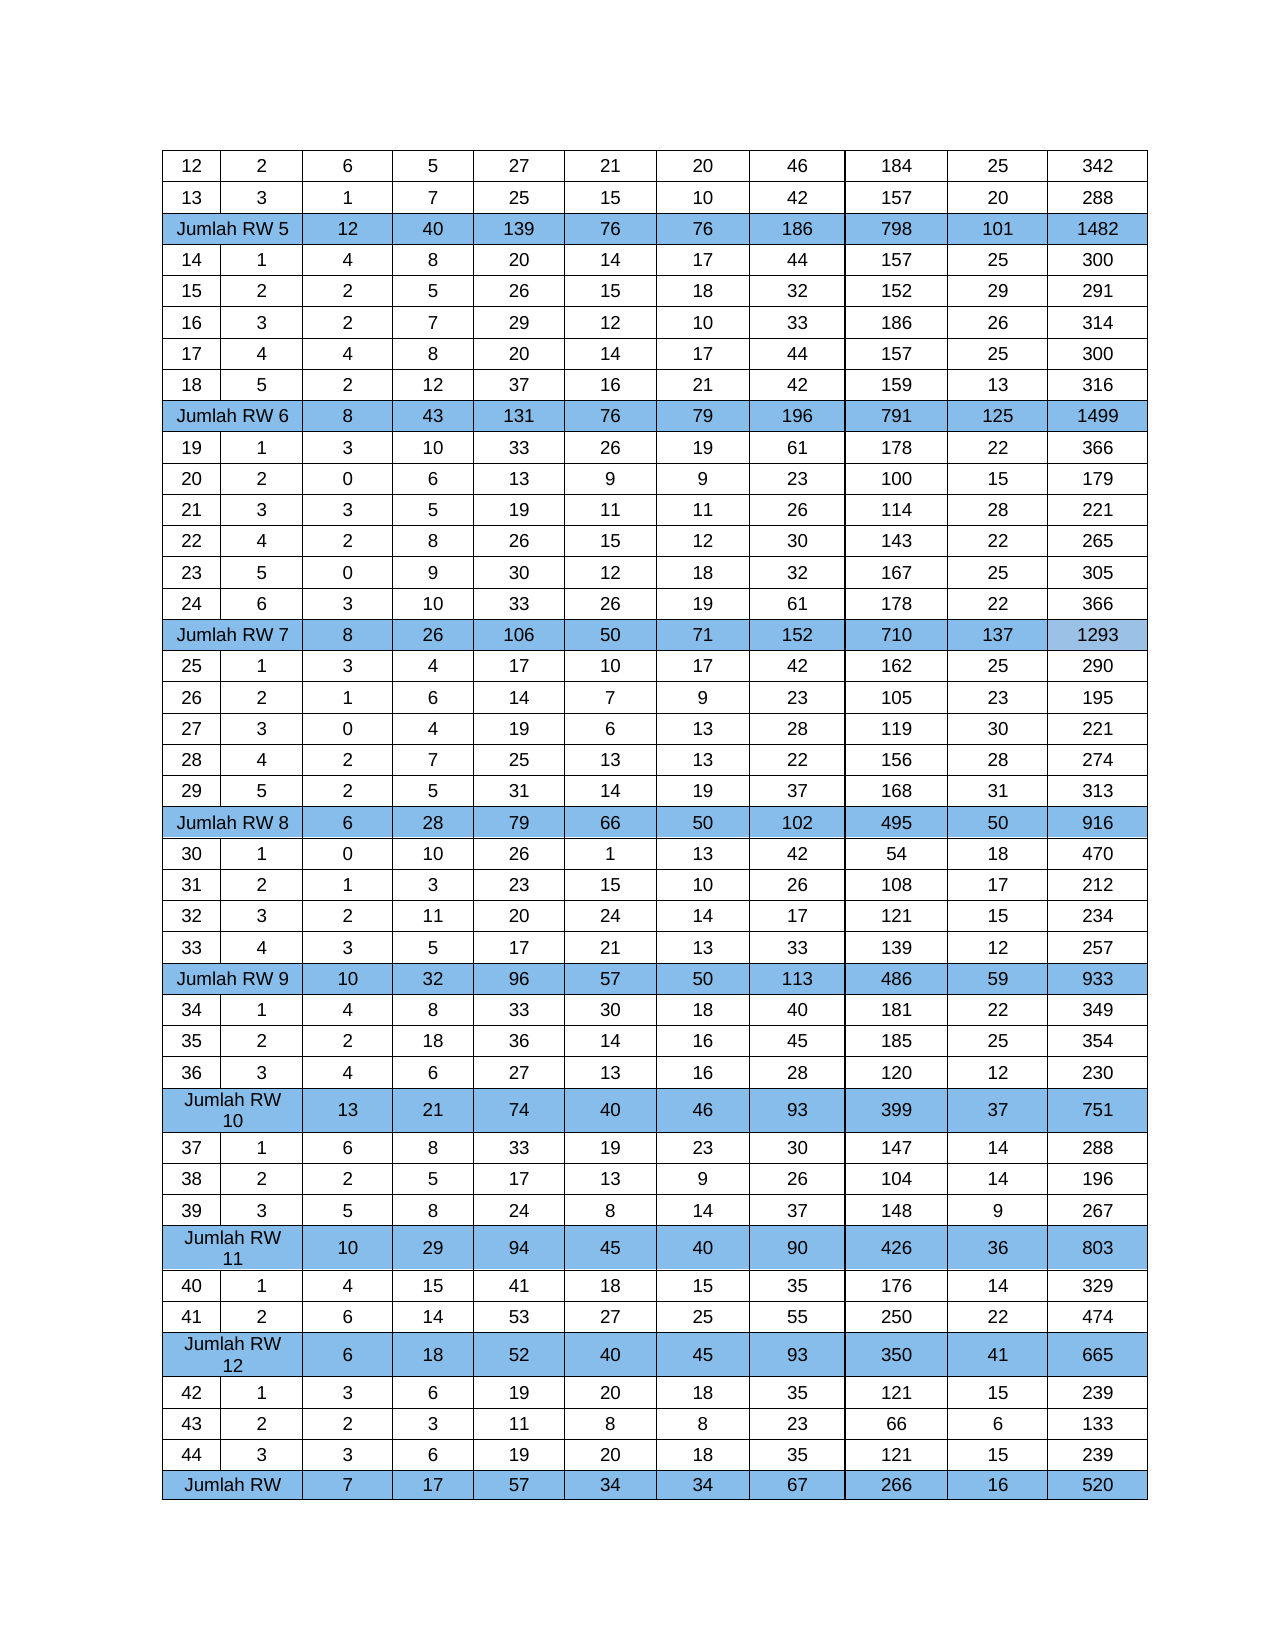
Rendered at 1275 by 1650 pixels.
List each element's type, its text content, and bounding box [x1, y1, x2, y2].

table_cell 0 [303, 557, 392, 587]
table_cell 933 [1048, 964, 1147, 994]
table_cell 33 [750, 932, 844, 962]
table_cell 15 [565, 870, 656, 900]
table_cell 176 [846, 1271, 947, 1301]
table_cell 2 [303, 745, 392, 775]
table_cell 19 [163, 432, 220, 462]
table_cell 41 [948, 1333, 1047, 1376]
table_cell 15 [948, 1440, 1047, 1470]
table_cell 186 [846, 307, 947, 337]
table_cell 3 [303, 495, 392, 525]
table_cell 291 [1048, 276, 1147, 306]
table_cell 79 [657, 401, 749, 431]
table_cell 27 [474, 151, 564, 181]
table_cell 10 [657, 307, 749, 337]
table_cell 38 [163, 1164, 220, 1194]
table_cell 17 [657, 245, 749, 275]
table_cell 803 [1048, 1226, 1147, 1269]
table_cell 7 [393, 745, 473, 775]
table_cell Jumlah RW 5 [163, 214, 302, 244]
table_cell 32 [750, 276, 844, 306]
table_cell 17 [657, 339, 749, 369]
table_cell 349 [1048, 995, 1147, 1025]
table_cell 11 [657, 495, 749, 525]
table_cell 17 [948, 870, 1047, 900]
table_cell 152 [846, 276, 947, 306]
table_cell 1 [303, 182, 392, 212]
table_cell 5 [393, 1164, 473, 1194]
table_cell 157 [846, 245, 947, 275]
table_cell 37 [163, 1133, 220, 1163]
table_cell 1 [303, 682, 392, 712]
table_cell 24 [163, 589, 220, 619]
table_cell 3 [303, 651, 392, 681]
table_cell 31 [474, 776, 564, 806]
table_cell 3 [303, 1440, 392, 1470]
table_cell 21 [657, 370, 749, 400]
table_cell 119 [846, 714, 947, 744]
table_cell 22 [948, 995, 1047, 1025]
table_cell 15 [163, 276, 220, 306]
table_cell 35 [750, 1271, 844, 1301]
table_cell 25 [163, 651, 220, 681]
table_cell 27 [474, 1057, 564, 1087]
table_cell 2 [303, 1026, 392, 1056]
table_cell 162 [846, 651, 947, 681]
table_cell 17 [474, 651, 564, 681]
table_cell 45 [565, 1226, 656, 1269]
table_cell 6 [393, 464, 473, 494]
table_cell 26 [474, 839, 564, 869]
table_cell 11 [474, 1409, 564, 1439]
table_cell 316 [1048, 370, 1147, 400]
table_cell 17 [474, 932, 564, 962]
table_cell 44 [163, 1440, 220, 1470]
table_cell 29 [474, 307, 564, 337]
table_cell 40 [657, 1226, 749, 1269]
table_cell 20 [948, 182, 1047, 212]
table_cell 9 [657, 682, 749, 712]
table_cell 10 [393, 839, 473, 869]
table_cell 196 [1048, 1164, 1147, 1194]
table_cell 13 [657, 714, 749, 744]
table_cell 2 [303, 526, 392, 556]
table_cell 29 [393, 1226, 473, 1269]
table_cell 139 [846, 932, 947, 962]
table_cell 0 [303, 714, 392, 744]
table_cell 1 [221, 432, 302, 462]
table_cell 9 [565, 464, 656, 494]
table_cell 15 [565, 276, 656, 306]
table_cell 4 [393, 714, 473, 744]
table_cell 157 [846, 182, 947, 212]
table_cell 74 [474, 1089, 564, 1132]
table_cell 19 [657, 589, 749, 619]
table_cell 46 [657, 1089, 749, 1132]
table_cell 1 [303, 870, 392, 900]
table_cell 4 [221, 745, 302, 775]
table_cell 2 [221, 870, 302, 900]
table_cell 6 [303, 807, 392, 837]
table_cell 1499 [1048, 401, 1147, 431]
table_cell 710 [846, 620, 947, 650]
table_cell 10 [657, 870, 749, 900]
table_cell 16 [657, 1057, 749, 1087]
table_cell 8 [393, 1195, 473, 1225]
table_cell 3 [221, 495, 302, 525]
table_cell 1482 [1048, 214, 1147, 244]
table_cell 3 [221, 714, 302, 744]
table_cell 45 [657, 1333, 749, 1376]
table_cell 916 [1048, 807, 1147, 837]
table_cell 350 [846, 1333, 947, 1376]
table_cell 486 [846, 964, 947, 994]
table_cell 3 [221, 1195, 302, 1225]
table_cell 2 [303, 1164, 392, 1194]
table_cell 6 [393, 1377, 473, 1407]
table_cell 5 [393, 932, 473, 962]
table_cell 3 [303, 1377, 392, 1407]
table_cell 18 [657, 276, 749, 306]
table_cell 5 [303, 1195, 392, 1225]
table_cell 8 [657, 1409, 749, 1439]
table_cell 25 [948, 339, 1047, 369]
table_cell 2 [221, 1026, 302, 1056]
table_cell 12 [393, 370, 473, 400]
table_cell 23 [474, 870, 564, 900]
table_cell 23 [750, 464, 844, 494]
table_cell 59 [948, 964, 1047, 994]
table_cell 1 [221, 651, 302, 681]
table_cell 23 [163, 557, 220, 587]
table_cell 20 [565, 1377, 656, 1407]
table_cell 13 [474, 464, 564, 494]
table_cell 17 [657, 651, 749, 681]
table_cell 267 [1048, 1195, 1147, 1225]
table_cell 167 [846, 557, 947, 587]
table_cell 24 [565, 901, 656, 931]
table_cell 18 [657, 995, 749, 1025]
table_cell 33 [474, 589, 564, 619]
table_cell 15 [565, 526, 656, 556]
table_cell 5 [221, 776, 302, 806]
table_cell 137 [948, 620, 1047, 650]
table_cell 4 [221, 339, 302, 369]
table_cell 16 [163, 307, 220, 337]
table_cell 26 [750, 1164, 844, 1194]
table_cell 18 [657, 557, 749, 587]
table_cell 4 [393, 651, 473, 681]
table_cell 41 [163, 1302, 220, 1332]
table_cell 12 [948, 1057, 1047, 1087]
table_cell 44 [750, 339, 844, 369]
table_cell 2 [303, 1409, 392, 1439]
table_cell 34 [657, 1471, 749, 1499]
table_cell 314 [1048, 307, 1147, 337]
table_cell 45 [750, 1026, 844, 1056]
table_cell 13 [657, 839, 749, 869]
table_cell 10 [657, 182, 749, 212]
table_cell 2 [221, 1302, 302, 1332]
table_cell 305 [1048, 557, 1147, 587]
table_cell 57 [565, 964, 656, 994]
table_cell 37 [474, 370, 564, 400]
table_cell 52 [474, 1333, 564, 1376]
table_cell 14 [657, 1195, 749, 1225]
table_cell 32 [750, 557, 844, 587]
table_cell 13 [303, 1089, 392, 1132]
table_cell 19 [474, 714, 564, 744]
table_cell 10 [303, 964, 392, 994]
table_cell 33 [474, 995, 564, 1025]
table_cell 751 [1048, 1089, 1147, 1132]
table_cell 37 [750, 1195, 844, 1225]
table_cell 250 [846, 1302, 947, 1332]
table_cell 13 [163, 182, 220, 212]
table_cell 14 [393, 1302, 473, 1332]
table_cell 8 [565, 1409, 656, 1439]
table_cell 21 [393, 1089, 473, 1132]
table_cell 274 [1048, 745, 1147, 775]
table_cell 4 [303, 1057, 392, 1087]
table_cell 239 [1048, 1440, 1147, 1470]
table_cell 7 [303, 1471, 392, 1499]
table_cell 61 [750, 589, 844, 619]
table_cell 4 [303, 1271, 392, 1301]
table_cell 57 [474, 1471, 564, 1499]
table_cell 1 [221, 245, 302, 275]
table_cell 94 [474, 1226, 564, 1269]
table_cell 102 [750, 807, 844, 837]
table_cell 53 [474, 1302, 564, 1332]
table_cell 17 [163, 339, 220, 369]
table_cell 46 [750, 151, 844, 181]
table_cell 33 [474, 432, 564, 462]
table_cell 42 [750, 651, 844, 681]
table_cell 288 [1048, 182, 1147, 212]
table_cell 1 [221, 995, 302, 1025]
table_cell 3 [221, 1057, 302, 1087]
table_cell 8 [393, 995, 473, 1025]
table_cell 19 [565, 1133, 656, 1163]
table_cell 76 [565, 214, 656, 244]
table_cell 1 [221, 1271, 302, 1301]
table_cell 25 [948, 651, 1047, 681]
table_cell 1293 [1048, 620, 1147, 650]
table_cell 43 [393, 401, 473, 431]
table_cell 34 [163, 995, 220, 1025]
table_cell Jumlah RW 11 [163, 1226, 302, 1269]
table_cell 2 [303, 276, 392, 306]
table_cell 50 [565, 620, 656, 650]
table_cell 791 [846, 401, 947, 431]
table_cell 22 [948, 432, 1047, 462]
table_cell 32 [163, 901, 220, 931]
table_cell 0 [303, 839, 392, 869]
table_cell 76 [657, 214, 749, 244]
table_cell 28 [393, 807, 473, 837]
table_cell 14 [474, 682, 564, 712]
table_cell 27 [163, 714, 220, 744]
table_cell 22 [163, 526, 220, 556]
table_cell 22 [948, 526, 1047, 556]
table_cell 18 [163, 370, 220, 400]
table_cell 520 [1048, 1471, 1147, 1499]
table_cell 184 [846, 151, 947, 181]
table_cell 20 [163, 464, 220, 494]
table_cell 139 [474, 214, 564, 244]
table_cell 114 [846, 495, 947, 525]
table_cell 13 [948, 370, 1047, 400]
table_cell 96 [474, 964, 564, 994]
table_cell 29 [163, 776, 220, 806]
table_cell 181 [846, 995, 947, 1025]
table_cell 0 [303, 464, 392, 494]
table_cell 104 [846, 1164, 947, 1194]
table_cell 20 [657, 151, 749, 181]
table_cell 3 [303, 432, 392, 462]
table_cell 28 [948, 495, 1047, 525]
table_cell 26 [474, 276, 564, 306]
table_cell 7 [393, 182, 473, 212]
table_cell 19 [474, 1440, 564, 1470]
table_cell 15 [565, 182, 656, 212]
table_cell 212 [1048, 870, 1147, 900]
table_cell 234 [1048, 901, 1147, 931]
table_cell 76 [565, 401, 656, 431]
table_cell 21 [163, 495, 220, 525]
table_cell 26 [163, 682, 220, 712]
table_cell 44 [750, 245, 844, 275]
table_cell 18 [657, 1440, 749, 1470]
table_cell 12 [163, 151, 220, 181]
table_cell 30 [163, 839, 220, 869]
table_cell 1 [221, 1377, 302, 1407]
table_cell 93 [750, 1333, 844, 1376]
table_cell 25 [948, 151, 1047, 181]
table_cell 4 [303, 995, 392, 1025]
table_cell 3 [303, 589, 392, 619]
table_cell 5 [393, 495, 473, 525]
table_cell 50 [948, 807, 1047, 837]
table_cell 17 [474, 1164, 564, 1194]
table_cell 14 [948, 1133, 1047, 1163]
table_cell 26 [565, 589, 656, 619]
table_cell 16 [565, 370, 656, 400]
table_cell 3 [221, 182, 302, 212]
table_cell 6 [303, 151, 392, 181]
table_cell 12 [565, 307, 656, 337]
table_cell 55 [750, 1302, 844, 1332]
table_cell 12 [657, 526, 749, 556]
table_cell 26 [750, 495, 844, 525]
table_cell 342 [1048, 151, 1147, 181]
table_cell 14 [948, 1271, 1047, 1301]
table_cell 11 [565, 495, 656, 525]
table_cell 61 [750, 432, 844, 462]
table_cell 1 [565, 839, 656, 869]
table_cell 143 [846, 526, 947, 556]
table_cell 30 [948, 714, 1047, 744]
table_cell 113 [750, 964, 844, 994]
table_cell 108 [846, 870, 947, 900]
table_cell 300 [1048, 339, 1147, 369]
table_cell 24 [474, 1195, 564, 1225]
table_cell 179 [1048, 464, 1147, 494]
table_cell 19 [657, 776, 749, 806]
table_cell 15 [657, 1271, 749, 1301]
table_cell 10 [303, 1226, 392, 1269]
table_cell 30 [750, 1133, 844, 1163]
table_cell 13 [657, 745, 749, 775]
table_cell 71 [657, 620, 749, 650]
table_cell 3 [393, 1409, 473, 1439]
table_cell 133 [1048, 1409, 1147, 1439]
table_cell 14 [948, 1164, 1047, 1194]
table_cell 18 [393, 1333, 473, 1376]
table_cell 12 [565, 557, 656, 587]
table_cell 196 [750, 401, 844, 431]
table_cell Jumlah RW 8 [163, 807, 302, 837]
table_cell 28 [750, 1057, 844, 1087]
table_cell 106 [474, 620, 564, 650]
table_cell 21 [565, 932, 656, 962]
table_cell 31 [163, 870, 220, 900]
table_cell 20 [474, 245, 564, 275]
table_cell 13 [657, 932, 749, 962]
table_cell 3 [303, 932, 392, 962]
table_cell 159 [846, 370, 947, 400]
table_cell 239 [1048, 1377, 1147, 1407]
table_cell 17 [393, 1471, 473, 1499]
table_cell 16 [657, 1026, 749, 1056]
table_cell 366 [1048, 432, 1147, 462]
table_cell 13 [565, 745, 656, 775]
table_cell 28 [948, 745, 1047, 775]
table_cell 1 [221, 839, 302, 869]
table_cell 157 [846, 339, 947, 369]
table_cell 26 [565, 432, 656, 462]
table_cell 152 [750, 620, 844, 650]
table_cell 6 [565, 714, 656, 744]
table_cell 9 [657, 464, 749, 494]
table_cell 20 [565, 1440, 656, 1470]
table_cell 14 [657, 901, 749, 931]
table_cell 26 [474, 526, 564, 556]
table_cell 6 [303, 1302, 392, 1332]
table_cell 42 [750, 182, 844, 212]
table_cell 8 [393, 1133, 473, 1163]
table_cell 25 [657, 1302, 749, 1332]
table_cell 6 [393, 1057, 473, 1087]
table_cell 40 [393, 214, 473, 244]
table_cell 186 [750, 214, 844, 244]
table_cell 3 [221, 1440, 302, 1470]
table_cell 9 [393, 557, 473, 587]
table_cell 13 [565, 1057, 656, 1087]
table_cell 50 [657, 964, 749, 994]
table_cell 1 [221, 1133, 302, 1163]
table_cell 10 [565, 651, 656, 681]
table_cell 27 [565, 1302, 656, 1332]
table_cell 7 [393, 307, 473, 337]
table_cell 26 [750, 870, 844, 900]
table_cell 30 [474, 557, 564, 587]
table_cell 90 [750, 1226, 844, 1269]
table_cell 54 [846, 839, 947, 869]
table_cell 35 [750, 1377, 844, 1407]
table_cell 8 [565, 1195, 656, 1225]
table_cell 14 [565, 776, 656, 806]
table_cell 25 [948, 245, 1047, 275]
table_cell 18 [565, 1271, 656, 1301]
table_cell 354 [1048, 1026, 1147, 1056]
table_cell 195 [1048, 682, 1147, 712]
table_cell 21 [565, 151, 656, 181]
table_cell 42 [750, 370, 844, 400]
table_cell 14 [163, 245, 220, 275]
table_cell 23 [750, 682, 844, 712]
table_cell 8 [393, 339, 473, 369]
table_cell 2 [221, 151, 302, 181]
table_cell 16 [948, 1471, 1047, 1499]
table_cell Jumlah RW 6 [163, 401, 302, 431]
table_cell 9 [657, 1164, 749, 1194]
table_cell Jumlah RW 7 [163, 620, 302, 650]
table_cell 37 [948, 1089, 1047, 1132]
table_cell 8 [303, 620, 392, 650]
table_cell 178 [846, 589, 947, 619]
table_cell 26 [393, 620, 473, 650]
table_cell 6 [393, 682, 473, 712]
table_cell 14 [565, 1026, 656, 1056]
table_cell 221 [1048, 714, 1147, 744]
table_cell 221 [1048, 495, 1147, 525]
table_cell 9 [948, 1195, 1047, 1225]
table_cell 40 [565, 1333, 656, 1376]
table_cell 20 [474, 901, 564, 931]
table_cell 6 [303, 1133, 392, 1163]
table_cell 474 [1048, 1302, 1147, 1332]
table_cell 15 [948, 464, 1047, 494]
table_cell 8 [393, 245, 473, 275]
table_cell 36 [474, 1026, 564, 1056]
table_cell 185 [846, 1026, 947, 1056]
table_cell Jumlah RW 12 [163, 1333, 302, 1376]
table_cell 35 [163, 1026, 220, 1056]
table_cell 25 [474, 182, 564, 212]
table_cell 5 [393, 276, 473, 306]
table_cell 7 [565, 682, 656, 712]
table_cell 12 [303, 214, 392, 244]
table_cell 230 [1048, 1057, 1147, 1087]
table_cell 266 [846, 1471, 947, 1499]
table_cell 8 [393, 526, 473, 556]
table_cell 100 [846, 464, 947, 494]
table_cell 2 [303, 307, 392, 337]
table_cell 148 [846, 1195, 947, 1225]
table_cell 66 [565, 807, 656, 837]
table_cell 33 [750, 307, 844, 337]
table_cell 22 [948, 589, 1047, 619]
table_cell 4 [221, 932, 302, 962]
table_cell 42 [163, 1377, 220, 1407]
table_cell 121 [846, 1377, 947, 1407]
table_cell 300 [1048, 245, 1147, 275]
table_cell 665 [1048, 1333, 1147, 1376]
table_cell 10 [393, 432, 473, 462]
table_cell 93 [750, 1089, 844, 1132]
table_cell Jumlah RW 9 [163, 964, 302, 994]
table_cell 41 [474, 1271, 564, 1301]
table_cell 4 [303, 339, 392, 369]
table_cell 121 [846, 1440, 947, 1470]
table_cell 33 [163, 932, 220, 962]
table_cell 67 [750, 1471, 844, 1499]
table_cell 2 [221, 682, 302, 712]
table_cell 25 [948, 1026, 1047, 1056]
table_cell 17 [750, 901, 844, 931]
table_cell 2 [221, 1164, 302, 1194]
table_cell 14 [565, 339, 656, 369]
table_cell 33 [474, 1133, 564, 1163]
table_cell 101 [948, 214, 1047, 244]
table_cell 15 [948, 901, 1047, 931]
table_cell 10 [393, 589, 473, 619]
table_cell 178 [846, 432, 947, 462]
table_cell 22 [948, 1302, 1047, 1332]
table_cell 20 [474, 339, 564, 369]
table_cell 399 [846, 1089, 947, 1132]
table_cell 35 [750, 1440, 844, 1470]
table_cell 25 [474, 745, 564, 775]
table_cell 66 [846, 1409, 947, 1439]
table_cell 39 [163, 1195, 220, 1225]
table_cell 265 [1048, 526, 1147, 556]
table_cell 26 [948, 307, 1047, 337]
table_cell 18 [393, 1026, 473, 1056]
table_cell 366 [1048, 589, 1147, 619]
table_cell 290 [1048, 651, 1147, 681]
table_cell 5 [393, 151, 473, 181]
table_cell 4 [221, 526, 302, 556]
table_cell 19 [657, 432, 749, 462]
table_cell 36 [948, 1226, 1047, 1269]
table_cell 313 [1048, 776, 1147, 806]
table_cell 2 [303, 901, 392, 931]
table_cell 19 [474, 1377, 564, 1407]
table_cell 12 [948, 932, 1047, 962]
table_cell 5 [221, 370, 302, 400]
table_cell 2 [221, 464, 302, 494]
table_cell 29 [948, 276, 1047, 306]
table_cell 14 [565, 245, 656, 275]
table_cell 5 [221, 557, 302, 587]
table_cell 4 [303, 245, 392, 275]
table_cell 25 [948, 557, 1047, 587]
table_cell 50 [657, 807, 749, 837]
table_cell 2 [221, 276, 302, 306]
table_cell 2 [221, 1409, 302, 1439]
table_cell 30 [750, 526, 844, 556]
table_cell 79 [474, 807, 564, 837]
table_cell 6 [948, 1409, 1047, 1439]
table_cell 6 [303, 1333, 392, 1376]
table_cell 30 [565, 995, 656, 1025]
table_cell 5 [393, 776, 473, 806]
table_cell Jumlah RW 13 [163, 1471, 302, 1499]
table_cell 19 [474, 495, 564, 525]
table_cell 42 [750, 839, 844, 869]
table_cell 288 [1048, 1133, 1147, 1163]
table_cell 105 [846, 682, 947, 712]
table_cell 15 [948, 1377, 1047, 1407]
table_cell 168 [846, 776, 947, 806]
table_cell 3 [221, 307, 302, 337]
table_cell 120 [846, 1057, 947, 1087]
table_cell 156 [846, 745, 947, 775]
table_cell 40 [565, 1089, 656, 1132]
table_cell 37 [750, 776, 844, 806]
table_cell 18 [948, 839, 1047, 869]
table_cell 13 [565, 1164, 656, 1194]
table_cell 3 [393, 870, 473, 900]
table_cell 329 [1048, 1271, 1147, 1301]
table_cell 131 [474, 401, 564, 431]
table_cell 147 [846, 1133, 947, 1163]
table_cell 3 [221, 901, 302, 931]
table_cell 2 [303, 370, 392, 400]
table_cell 31 [948, 776, 1047, 806]
table_cell 32 [393, 964, 473, 994]
table_cell 6 [393, 1440, 473, 1470]
table_cell 28 [750, 714, 844, 744]
table_cell 36 [163, 1057, 220, 1087]
table_cell Jumlah RW 10 [163, 1089, 302, 1132]
table_cell 34 [565, 1471, 656, 1499]
table_cell 257 [1048, 932, 1147, 962]
table_cell 11 [393, 901, 473, 931]
table_cell 426 [846, 1226, 947, 1269]
table_cell 6 [221, 589, 302, 619]
table_cell 22 [750, 745, 844, 775]
table_cell 40 [163, 1271, 220, 1301]
table_cell 23 [948, 682, 1047, 712]
table_cell 23 [657, 1133, 749, 1163]
table_cell 125 [948, 401, 1047, 431]
table_cell 43 [163, 1409, 220, 1439]
table_cell 470 [1048, 839, 1147, 869]
table_cell 40 [750, 995, 844, 1025]
table_cell 28 [163, 745, 220, 775]
table_cell 23 [750, 1409, 844, 1439]
table_cell 18 [657, 1377, 749, 1407]
table_cell 8 [303, 401, 392, 431]
table_cell 121 [846, 901, 947, 931]
table_cell 495 [846, 807, 947, 837]
table_cell 2 [303, 776, 392, 806]
table_cell 798 [846, 214, 947, 244]
table_cell 15 [393, 1271, 473, 1301]
